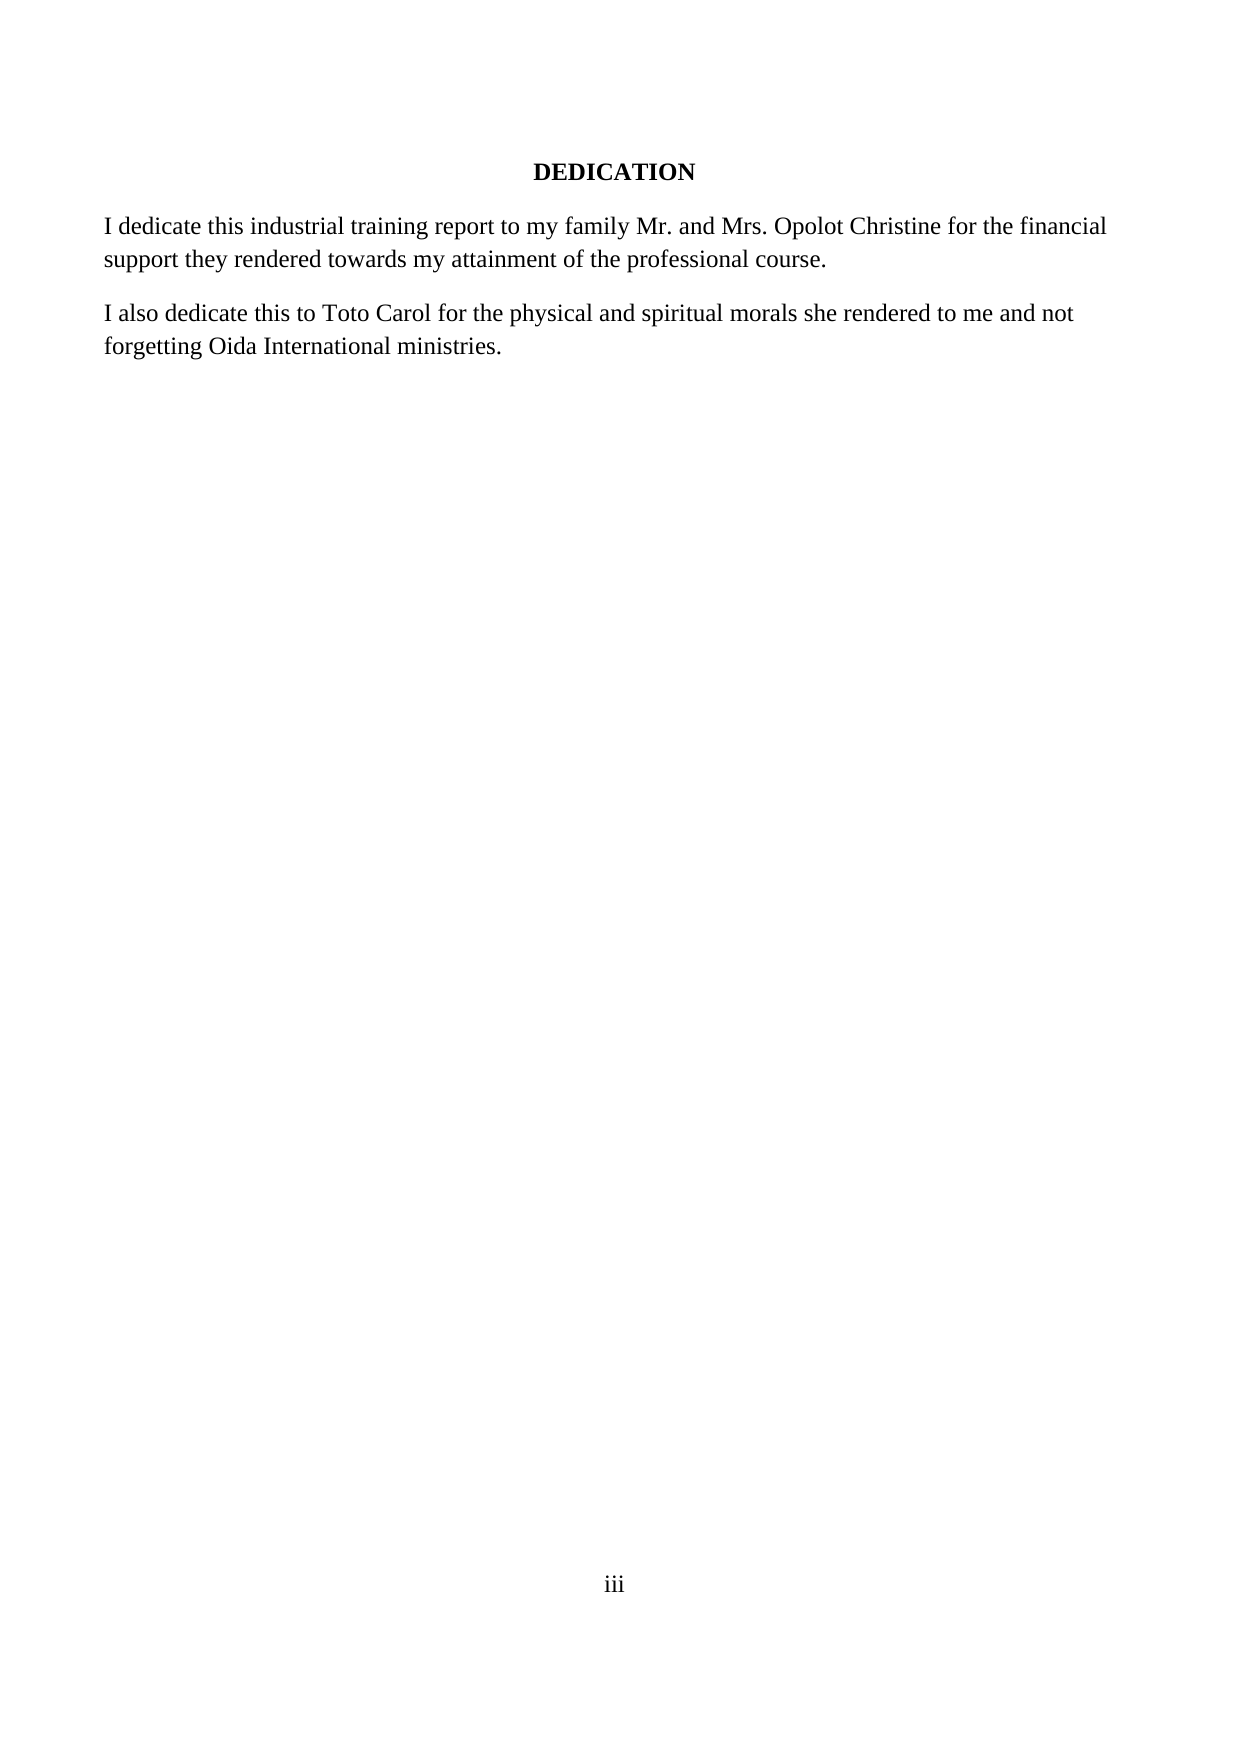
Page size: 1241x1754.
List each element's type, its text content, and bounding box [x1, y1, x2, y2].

text DEDICATION [103, 157, 1125, 186]
text I also dedicate this to Toto Carol for the physical and spiritual morals she rendered to me and not forgetting Oida International ministries. [103, 298, 1125, 359]
text iii [103, 1569, 1125, 1598]
text I dedicate this industrial training report to my family Mr. and Mrs. Opolot Christine for the financial support they rendered towards my attainment of the professional course. [103, 211, 1125, 273]
